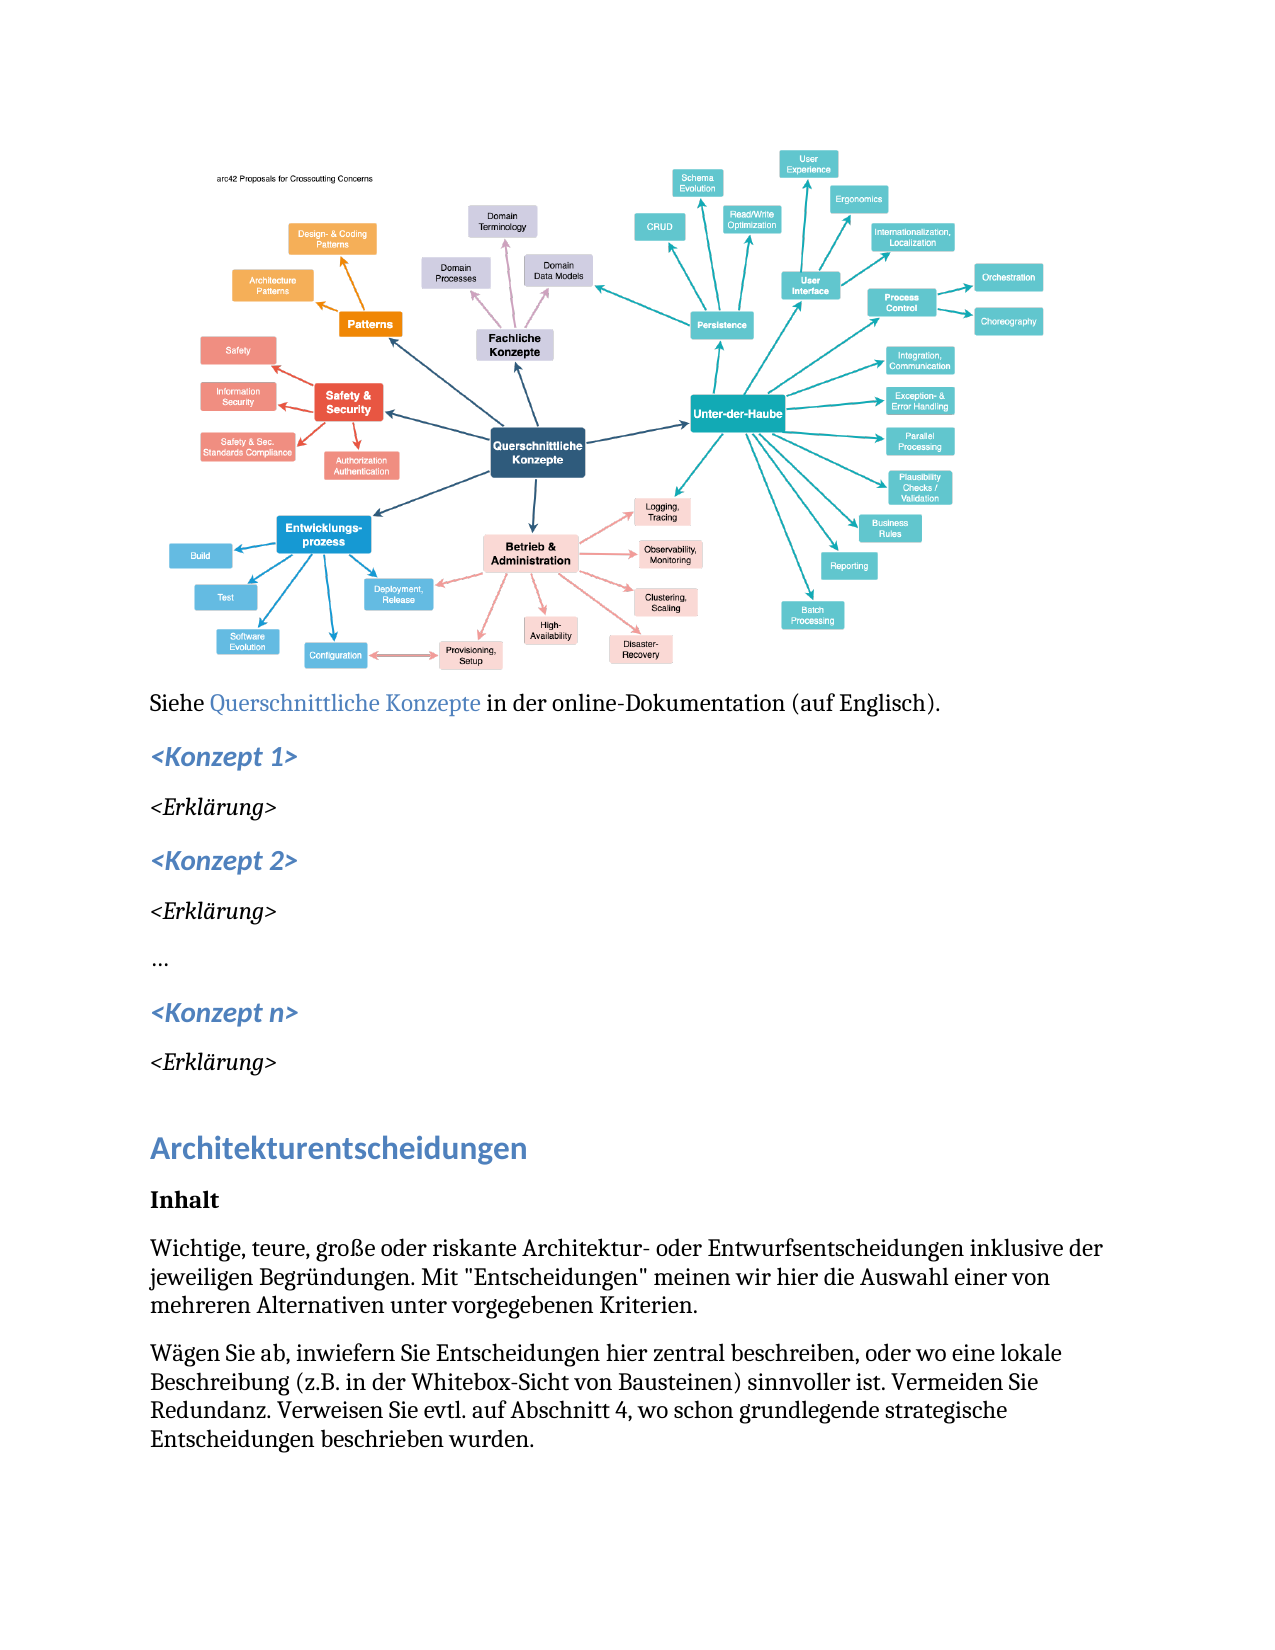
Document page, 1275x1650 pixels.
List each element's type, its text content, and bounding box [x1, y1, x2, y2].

text Inhalt [150, 1186, 1125, 1215]
text Wichtige, teure, große oder riskante Architektur- oder Entwurfsentscheidungen inklusive der jeweiligen Begründungen. Mit "Entscheidungen" meinen wir hier die Auswahl einer von mehreren Alternativen unter vorgegebenen Kriterien. [150, 1234, 1125, 1320]
subtitle <Konzept 1> [150, 738, 1125, 774]
text <Erklärung> [150, 1048, 1125, 1077]
subtitle Architekturentscheidungen [150, 1127, 1125, 1167]
text <Erklärung> [150, 793, 1125, 821]
subtitle <Konzept 2> [150, 842, 1125, 878]
text <Erklärung> [150, 897, 1125, 925]
picture [168, 150, 1044, 670]
text … [150, 944, 1125, 973]
text Siehe Querschnittliche Konzepte in der online-Dokumentation (auf Englisch). [150, 689, 1125, 717]
text Wägen Sie ab, inwiefern Sie Entscheidungen hier zentral beschreiben, oder wo eine lokale Beschreibung (z.B. in der Whitebox-Sicht von Bausteinen) sinnvoller ist. Vermeiden Sie Redundanz. Verweisen Sie evtl. auf Abschnitt 4, wo schon grundlegende strategische Entscheidungen beschrieben wurden. [150, 1339, 1125, 1454]
subtitle <Konzept n> [150, 994, 1125, 1029]
